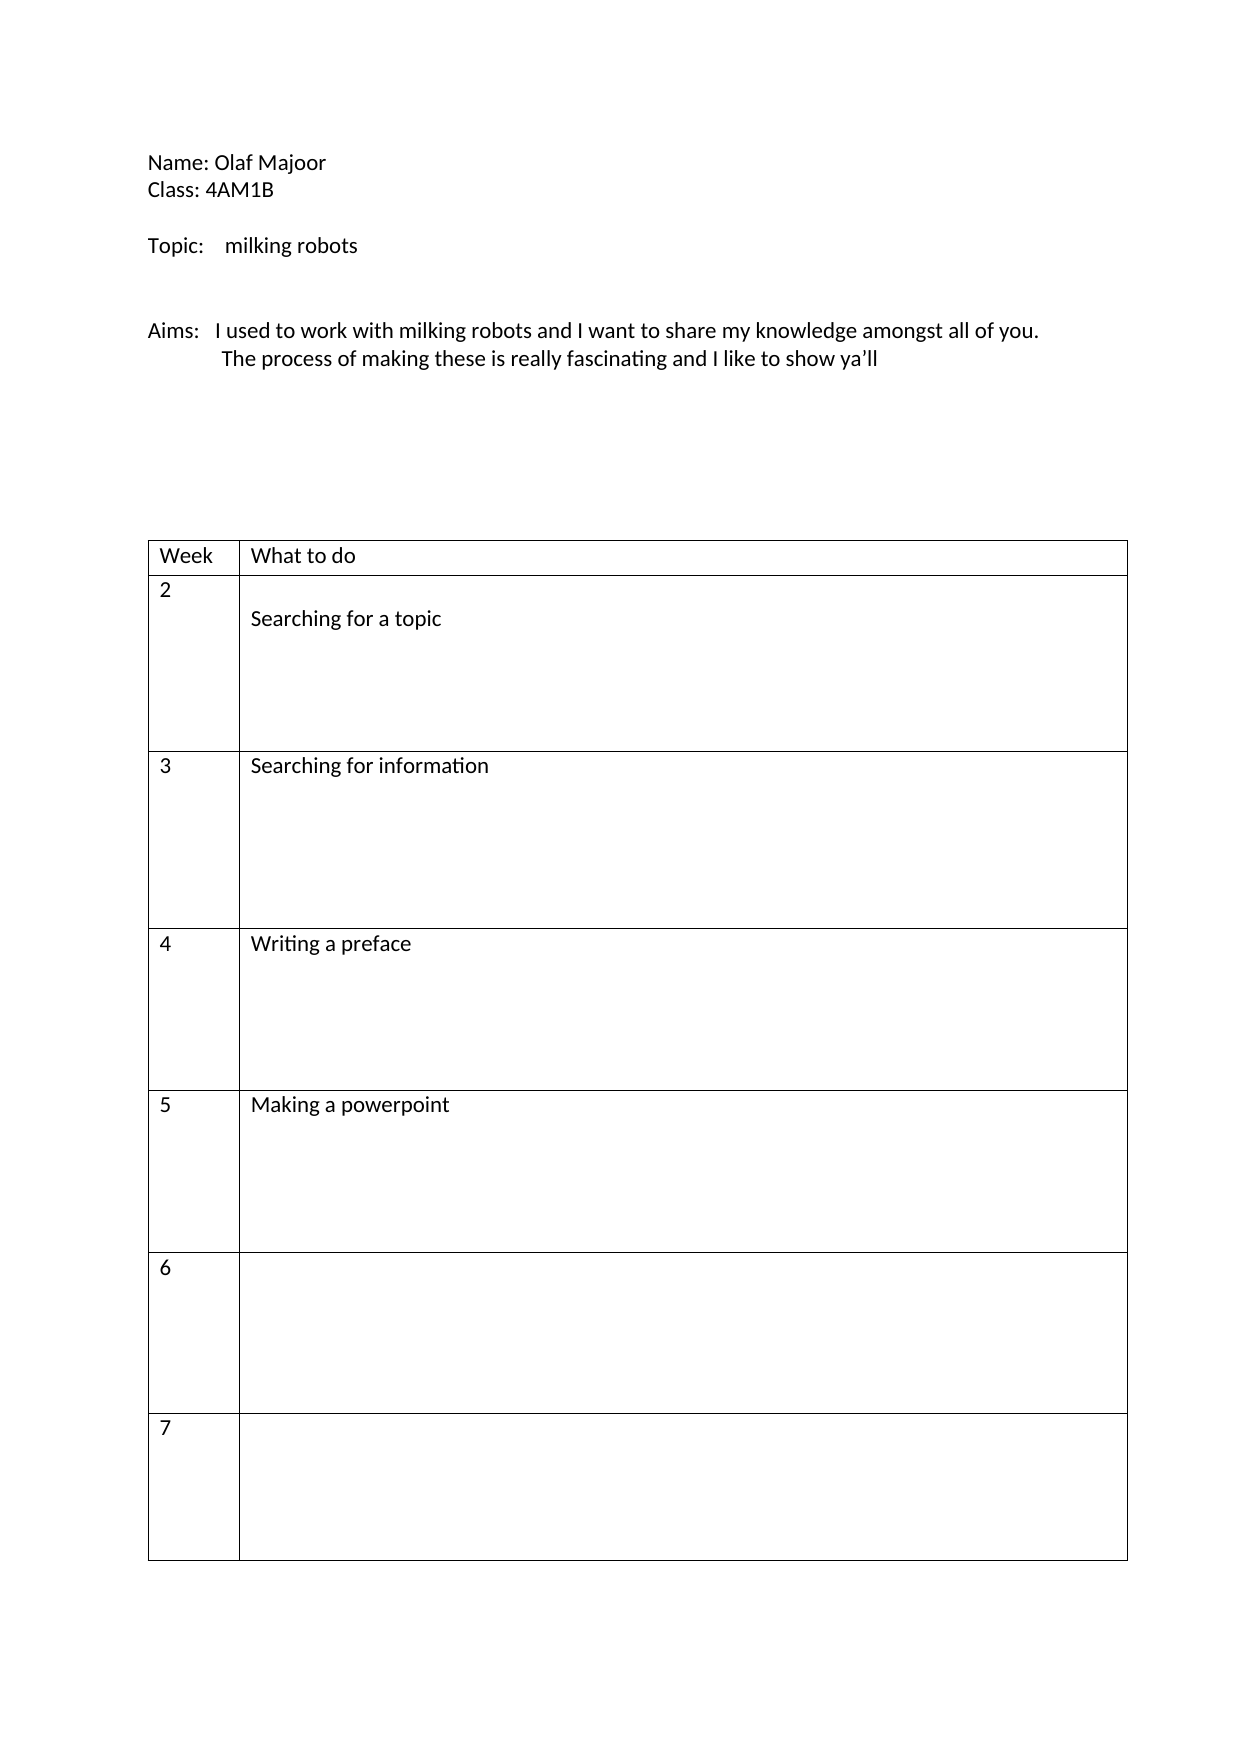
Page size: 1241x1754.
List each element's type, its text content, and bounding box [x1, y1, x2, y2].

table_cell Searching for a topic [240, 576, 1127, 751]
table_cell 5 [149, 1091, 239, 1252]
table_cell 6 [149, 1253, 239, 1412]
table_header Week [149, 541, 239, 574]
table_cell Writing a preface [240, 929, 1127, 1089]
table_header What to do [240, 541, 1127, 574]
text The process of making these is really fascinating and I like to show ya’ll [148, 344, 1093, 372]
text Topic: milking robots [148, 232, 1093, 260]
table_cell Making a powerpoint [240, 1091, 1127, 1252]
table_cell 4 [149, 929, 239, 1089]
text Class: 4AM1B [148, 176, 1093, 204]
text Aims: I used to work with milking robots and I want to share my knowledge amongst all of you. [148, 316, 1093, 344]
table_cell Searching for information [240, 752, 1127, 928]
table_cell [240, 1414, 1127, 1560]
table_cell 3 [149, 752, 239, 928]
text Name: Olaf Majoor [148, 148, 1093, 176]
table_cell 2 [149, 576, 239, 751]
table_cell [240, 1253, 1127, 1412]
table_cell 7 [149, 1414, 239, 1560]
